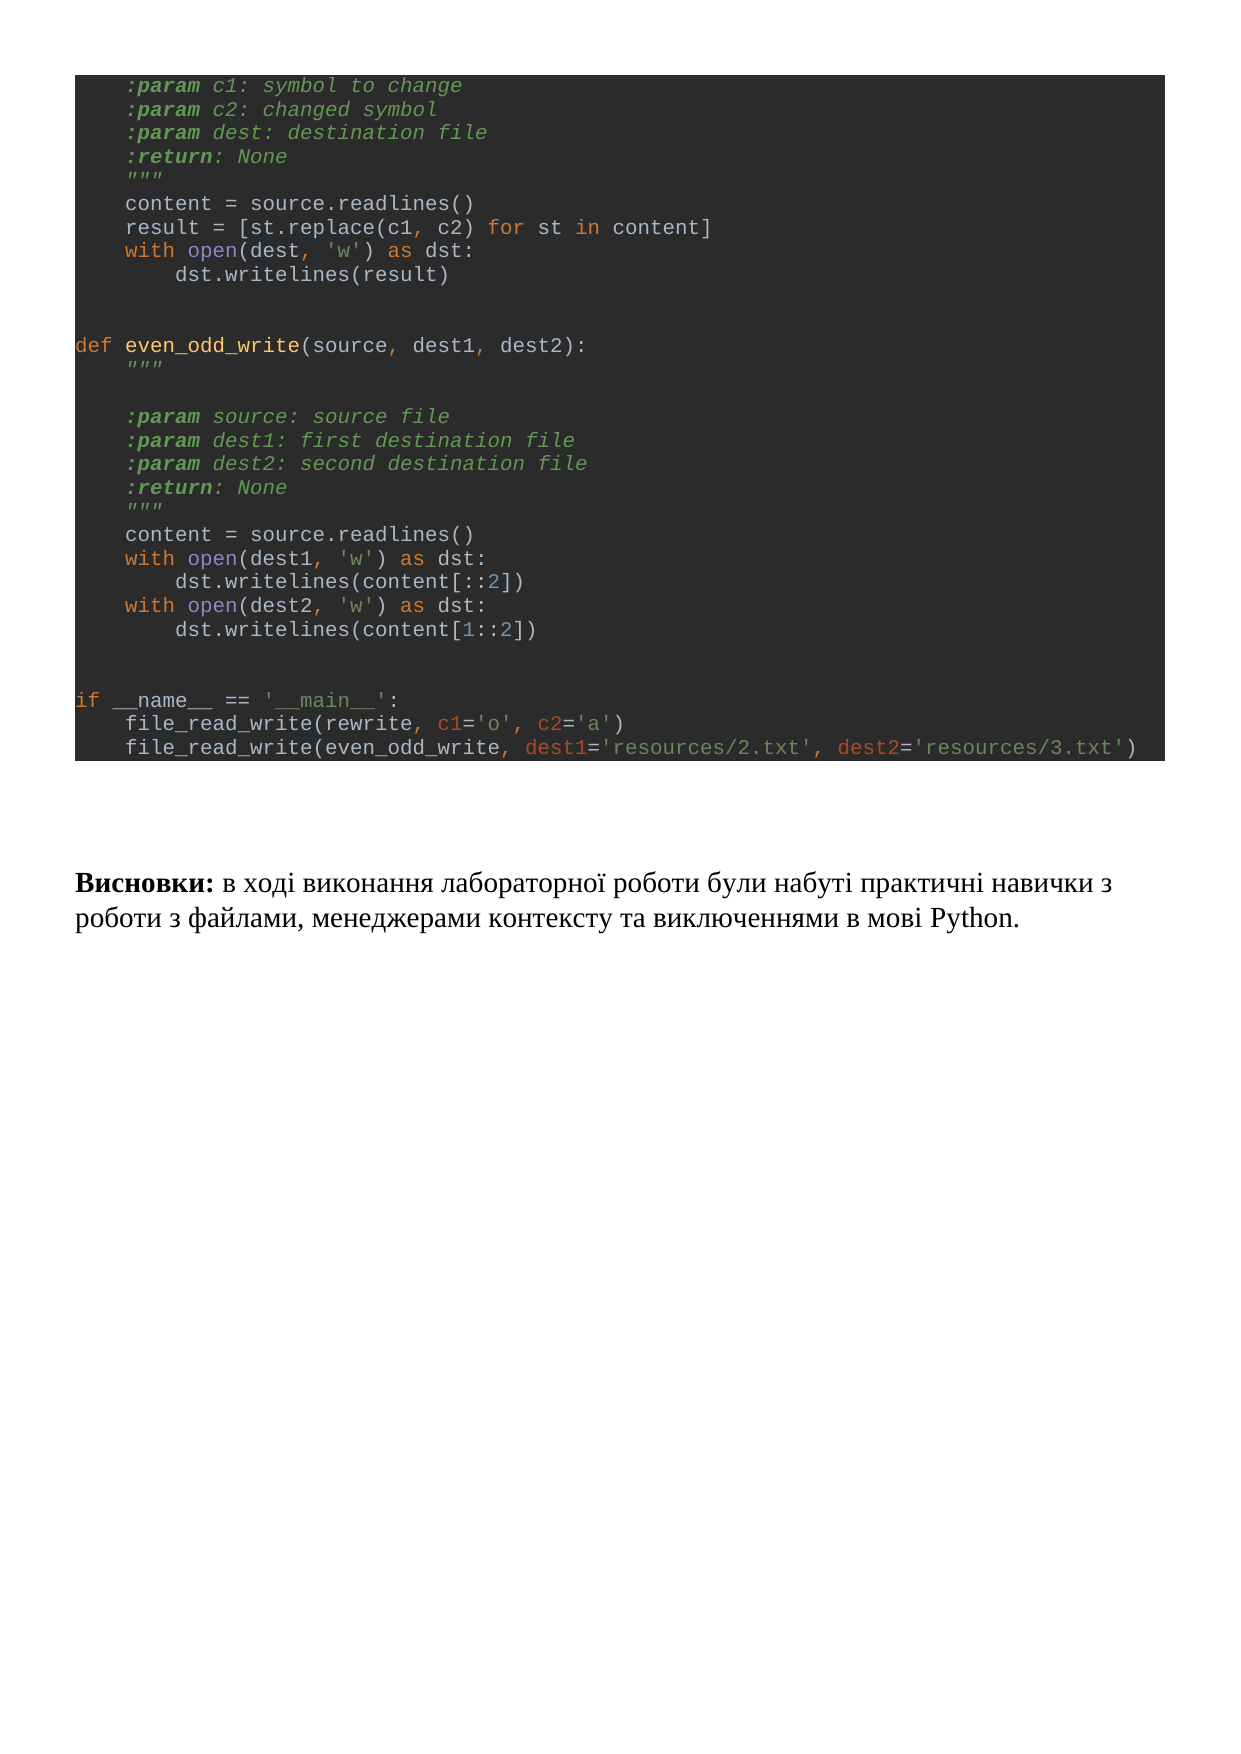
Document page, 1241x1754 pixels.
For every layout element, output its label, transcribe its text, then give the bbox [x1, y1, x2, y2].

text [75, 75, 1165, 761]
text Висновки: в ході виконання лабораторної роботи були набуті практичні навички з роботи з файлами, менеджерами контексту та виключеннями в мові Python. [75, 865, 1165, 934]
